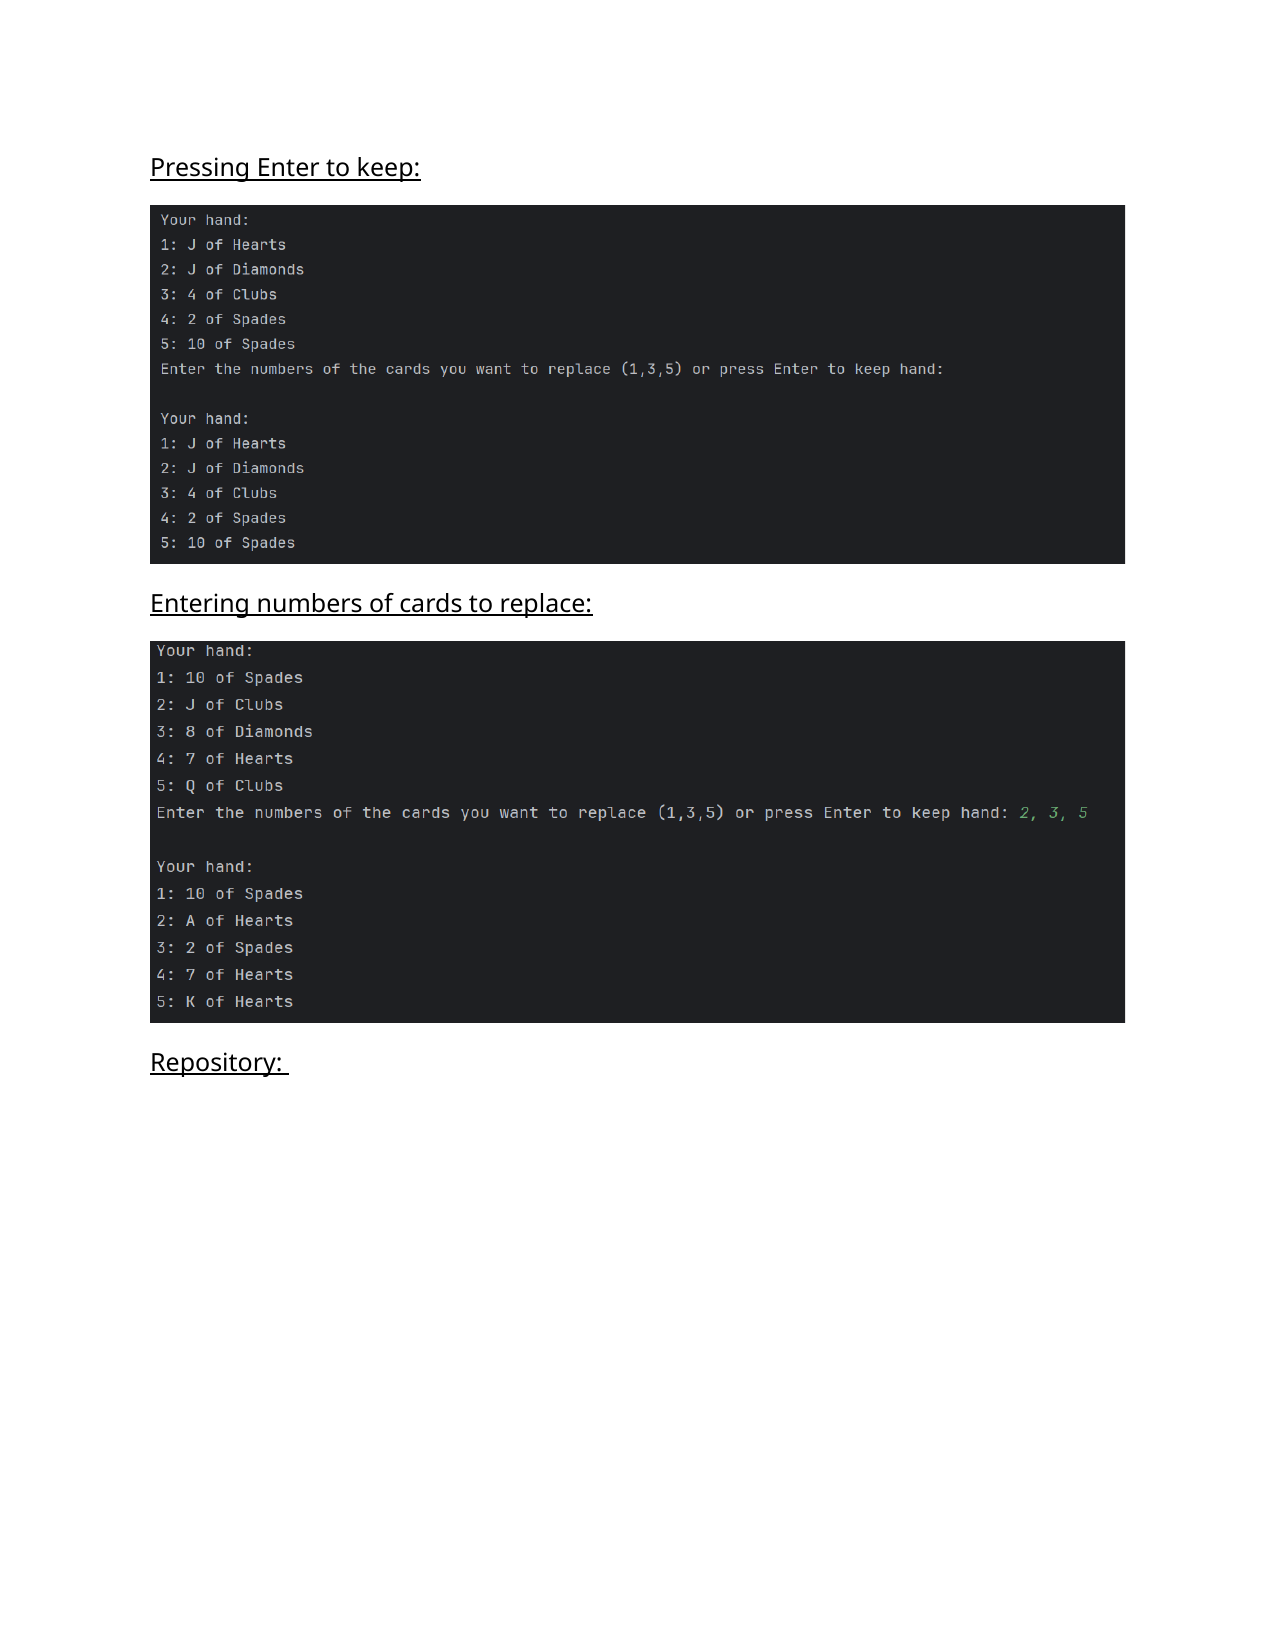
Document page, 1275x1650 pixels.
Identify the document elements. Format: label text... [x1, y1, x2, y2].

picture [150, 641, 1125, 1023]
picture [150, 205, 1125, 564]
text Entering numbers of cards to replace: [150, 586, 1125, 620]
text Repository: [150, 1044, 1125, 1078]
text Pressing Enter to keep: [150, 150, 1125, 184]
